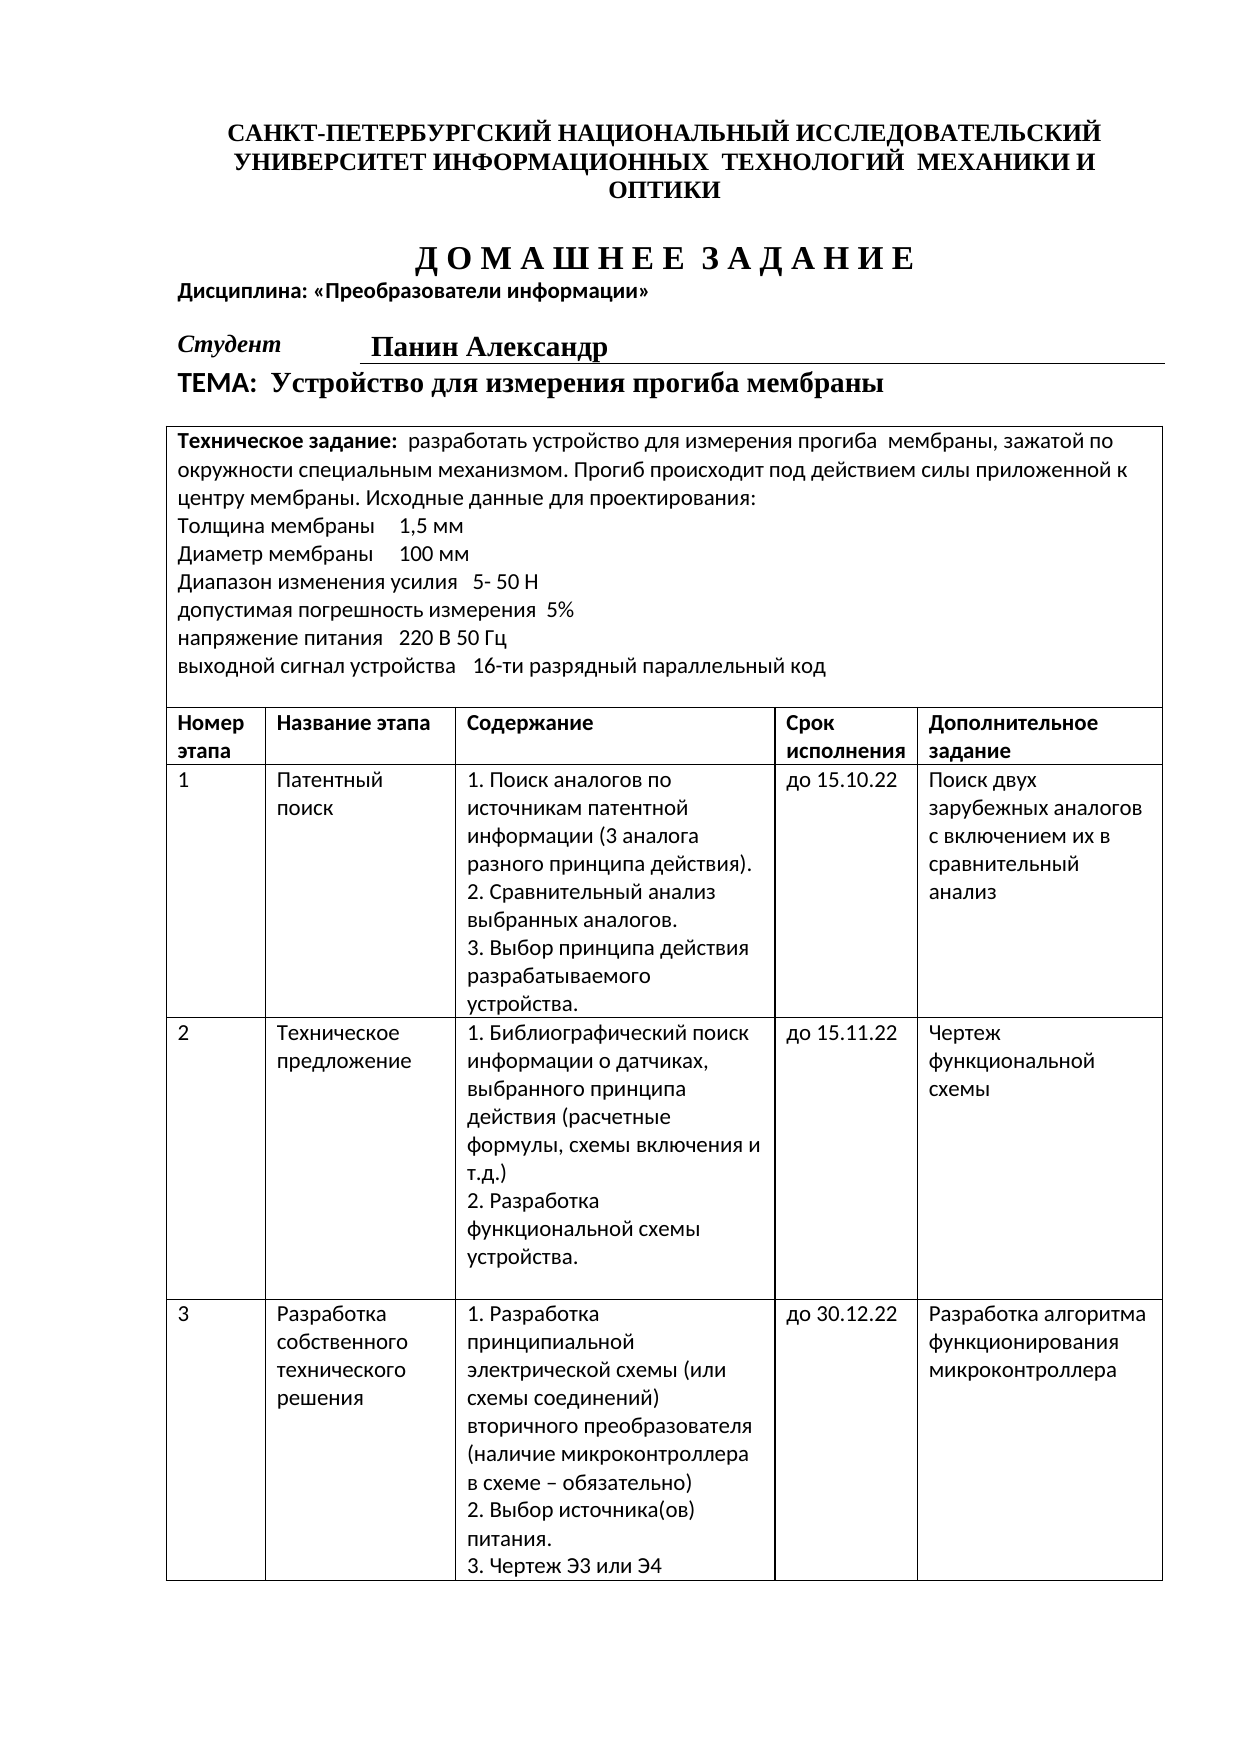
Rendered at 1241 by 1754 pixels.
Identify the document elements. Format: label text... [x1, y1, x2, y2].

table_header Техническое задание: разработать устройство для измерения прогиба мембраны, зажатой по окружности специальным механизмом. Прогиб происходит под действием силы приложенной к центру мембраны. Исходные данные для проектирования: Толщина мембраны 1,5 мм Диаметр мембраны 100 мм Диапазон изменения усилия 5- 50 Н допустимая погрешность измерения 5% напряжение питания 220 В 50 Гц выходной сигнал устройства 16-ти разрядный параллельный код [167, 427, 1162, 707]
table_cell Патентный поиск [266, 765, 455, 1017]
table_cell Дополнительное задание [918, 708, 1162, 764]
text Д О М А Ш Н Е Е З А Д А Н И Е [177, 238, 1152, 276]
table_header Панин Александр [360, 329, 1165, 363]
table_cell Название этапа [266, 708, 455, 764]
table_cell до 30.12.22 [776, 1300, 917, 1580]
text САНКТ-ПЕТЕРБУРГСКИЙ НАЦИОНАЛЬНЫЙ ИССЛЕДОВАТЕЛЬСКИЙ УНИВЕРСИТЕТ ИНФОРМАЦИОННЫХ ТЕХНОЛОГИЙ МЕХАНИКИ И ОПТИКИ [177, 118, 1152, 204]
table_cell до 15.10.22 [776, 765, 917, 1017]
table_cell 2 [167, 1018, 265, 1298]
table_cell Номер этапа [167, 708, 265, 764]
table_cell до 15.11.22 [776, 1018, 917, 1298]
table_cell 1 [167, 765, 265, 1017]
text Дисциплина: «Преобразователи информации» [177, 276, 1152, 304]
table_header Студент [166, 329, 359, 363]
table_cell 3 [167, 1300, 265, 1580]
text ТЕМА: Устройство для измерения прогиба мембраны [177, 364, 1152, 399]
table_cell Поиск двух зарубежных аналогов с включением их в сравнительный анализ [918, 765, 1162, 1017]
table_cell 1. Поиск аналогов по источникам патентной информации (3 аналога разного принципа действия). 2. Сравнительный анализ выбранных аналогов. 3. Выбор принципа действия разрабатываемого устройства. [456, 765, 774, 1017]
table_cell Содержание [456, 708, 774, 764]
table_cell Разработка алгоритма функционирования микроконтроллера [918, 1300, 1162, 1580]
table_cell Техническое предложение [266, 1018, 455, 1298]
table_cell 1. Библиографический поиск информации о датчиках, выбранного принципа действия (расчетные формулы, схемы включения и т.д.) 2. Разработка функциональной схемы устройства. [456, 1018, 774, 1298]
table_cell Срок исполнения [776, 708, 917, 764]
table_cell 1. Разработка принципиальной электрической схемы (или схемы соединений) вторичного преобразователя (наличие микроконтроллера в схеме – обязательно) 2. Выбор источника(ов) питания. 3. Чертеж Э3 или Э4 [456, 1300, 774, 1580]
table_cell Чертеж функциональной схемы [918, 1018, 1162, 1298]
table_cell Разработка собственного технического решения [266, 1300, 455, 1580]
